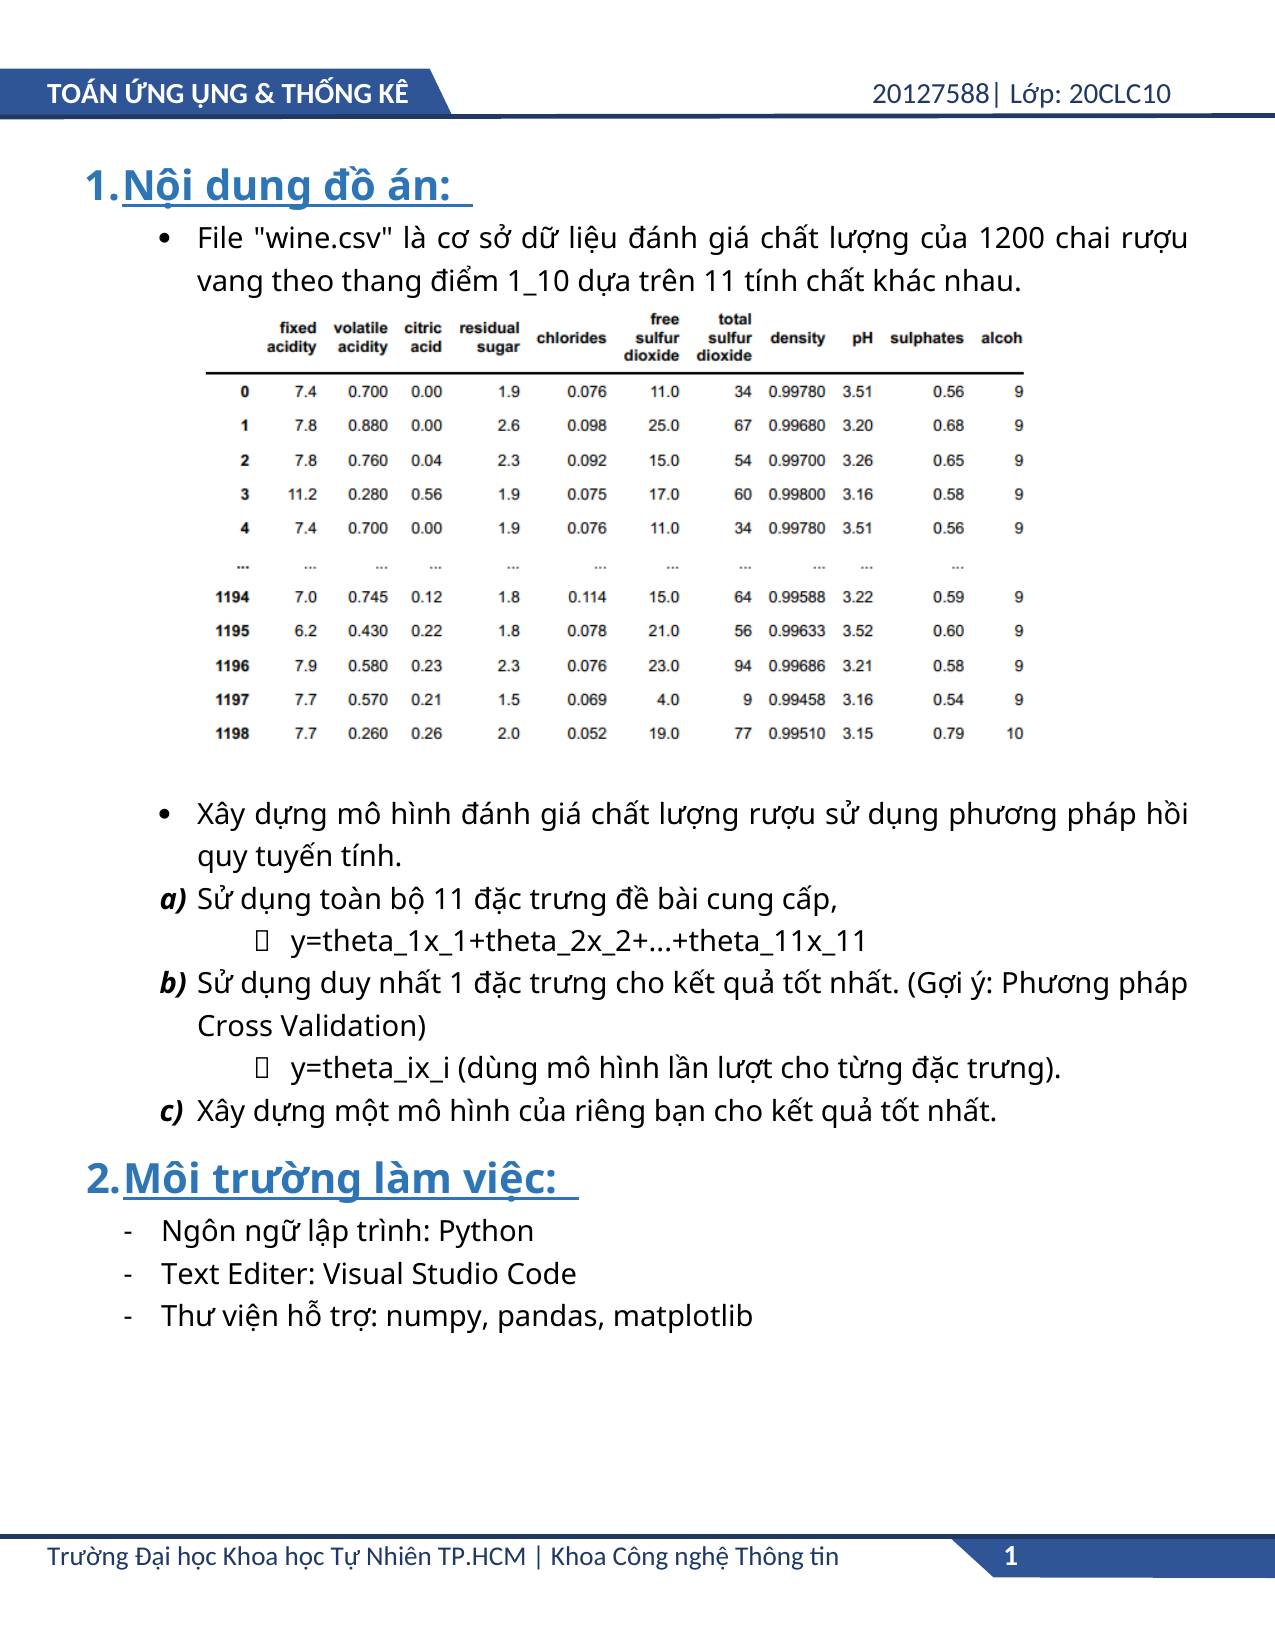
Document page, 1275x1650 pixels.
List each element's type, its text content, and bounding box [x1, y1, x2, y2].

list y=theta_1x_1+theta_2x_2+...+theta_11x_11 [253, 920, 1191, 960]
list y=theta_ix_i (dùng mô hình lần lượt cho từng đặc trưng). [253, 1048, 1191, 1087]
list Xây dựng mô hình đánh giá chất lượng rượu sử dụng phương pháp hồi quy tuyến tính. [159, 793, 1191, 875]
subtitle Nội dung đồ án: [84, 156, 1191, 213]
list Ngôn ngữ lập trình: Python [123, 1211, 1191, 1250]
subtitle Môi trường làm việc: [86, 1149, 1191, 1206]
list File "wine.csv" là cơ sở dữ liệu đánh giá chất lượng của 1200 chai rượu vang theo thang điểm 1_10 dựa trên 11 tính chất khác nhau. [159, 217, 1191, 299]
list Thư viện hỗ trợ: numpy, pandas, matplotlib [123, 1295, 1191, 1335]
list Text Editer: Visual Studio Code [123, 1253, 1191, 1293]
list Xây dựng một mô hình của riêng bạn cho kết quả tốt nhất. [159, 1090, 1191, 1130]
list Sử dụng duy nhất 1 đặc trưng cho kết quả tốt nhất. (Gợi ý: Phương pháp Cross Validation) [159, 963, 1191, 1045]
picture [196, 302, 1054, 749]
list Sử dụng toàn bộ 11 đặc trưng đề bài cung cấp, [159, 878, 1191, 918]
